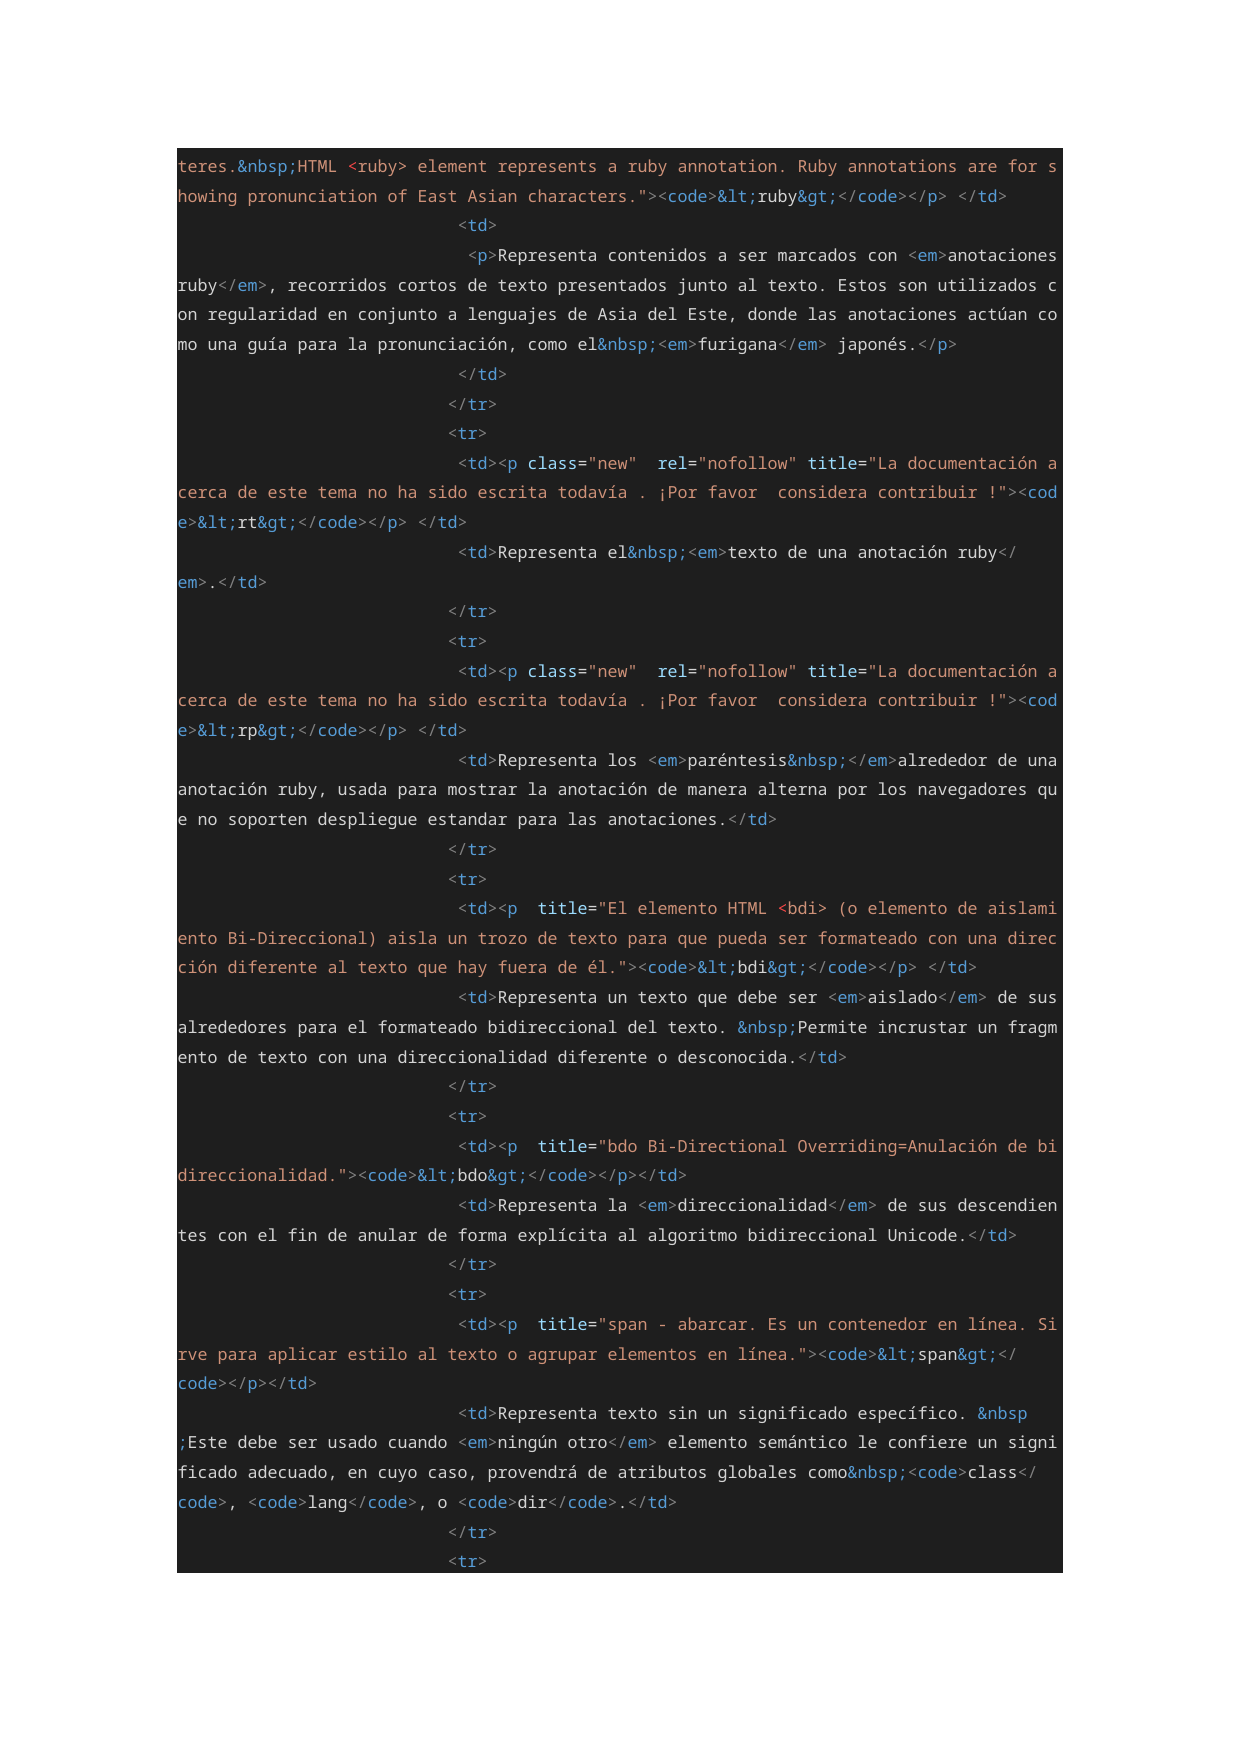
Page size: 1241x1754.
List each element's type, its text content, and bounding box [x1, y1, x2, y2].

text </td> [177, 355, 1063, 385]
text <td><p title="bdo Bi-Directional Overriding=Anulación de bidireccionalidad."><code>&lt;bdo&gt;</code></p></td> [177, 1127, 1063, 1187]
text <tr> [177, 860, 1063, 890]
text <td><p class="new" rel="nofollow" title="La documentación acerca de este tema no ha sido escrita todavía . ¡Por favor considera contribuir !"><code>&lt;rp&gt;</code></p> </td> [177, 652, 1063, 741]
text <tr> [177, 1543, 1063, 1573]
text </tr> [177, 385, 1063, 415]
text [177, 148, 1063, 207]
text <td> [177, 207, 1063, 237]
text <p>Representa contenidos a ser marcados con <em>anotaciones ruby</em>, recorridos cortos de texto presentados junto al texto. Estos son utilizados con regularidad en conjunto a lenguajes de Asia del Este, donde las anotaciones actúan como una guía para la pronunciación, como el&nbsp;<em>furigana</em> japonés.</p> [177, 237, 1063, 355]
text <td>Representa los <em>paréntesis&nbsp;</em>alrededor de una anotación ruby, usada para mostrar la anotación de manera alterna por los navegadores que no soporten despliegue estandar para las anotaciones.</td> [177, 741, 1063, 830]
text <td><p class="new" rel="nofollow" title="La documentación acerca de este tema no ha sido escrita todavía . ¡Por favor considera contribuir !"><code>&lt;rt&gt;</code></p> </td> [177, 444, 1063, 533]
text <td>Representa un texto que debe ser <em>aislado</em> de sus alrededores para el formateado bidireccional del texto. &nbsp;Permite incrustar un fragmento de texto con una direccionalidad diferente o desconocida.</td> [177, 979, 1063, 1068]
text </tr> [177, 1068, 1063, 1098]
text <td>Representa el&nbsp;<em>texto de una anotación ruby</em>.</td> [177, 533, 1063, 593]
text <tr> [177, 1098, 1063, 1127]
text <td><p title="span - abarcar. Es un contenedor en línea. Sirve para aplicar estilo al texto o agrupar elementos en línea."><code>&lt;span&gt;</code></p></td> [177, 1305, 1063, 1394]
text <tr> [177, 1276, 1063, 1305]
text <td>Representa texto sin un significado específico. &nbsp;Este debe ser usado cuando <em>ningún otro</em> elemento semántico le confiere un significado adecuado, en cuyo caso, provendrá de atributos globales como&nbsp;<code>class</code>, <code>lang</code>, o <code>dir</code>.</td> [177, 1394, 1063, 1513]
text <tr> [177, 415, 1063, 444]
text <td><p title="El elemento HTML <bdi> (o elemento de aislamiento Bi-Direccional) aisla un trozo de texto para que pueda ser formateado con una dirección diferente al texto que hay fuera de él."><code>&lt;bdi&gt;</code></p> </td> [177, 890, 1063, 979]
text </tr> [177, 1246, 1063, 1276]
text <tr> [177, 623, 1063, 652]
text </tr> [177, 593, 1063, 623]
text <td>Representa la <em>direccionalidad</em> de sus descendientes con el fin de anular de forma explícita al algoritmo bidireccional Unicode.</td> [177, 1187, 1063, 1246]
text </tr> [177, 830, 1063, 860]
text </tr> [177, 1513, 1063, 1543]
